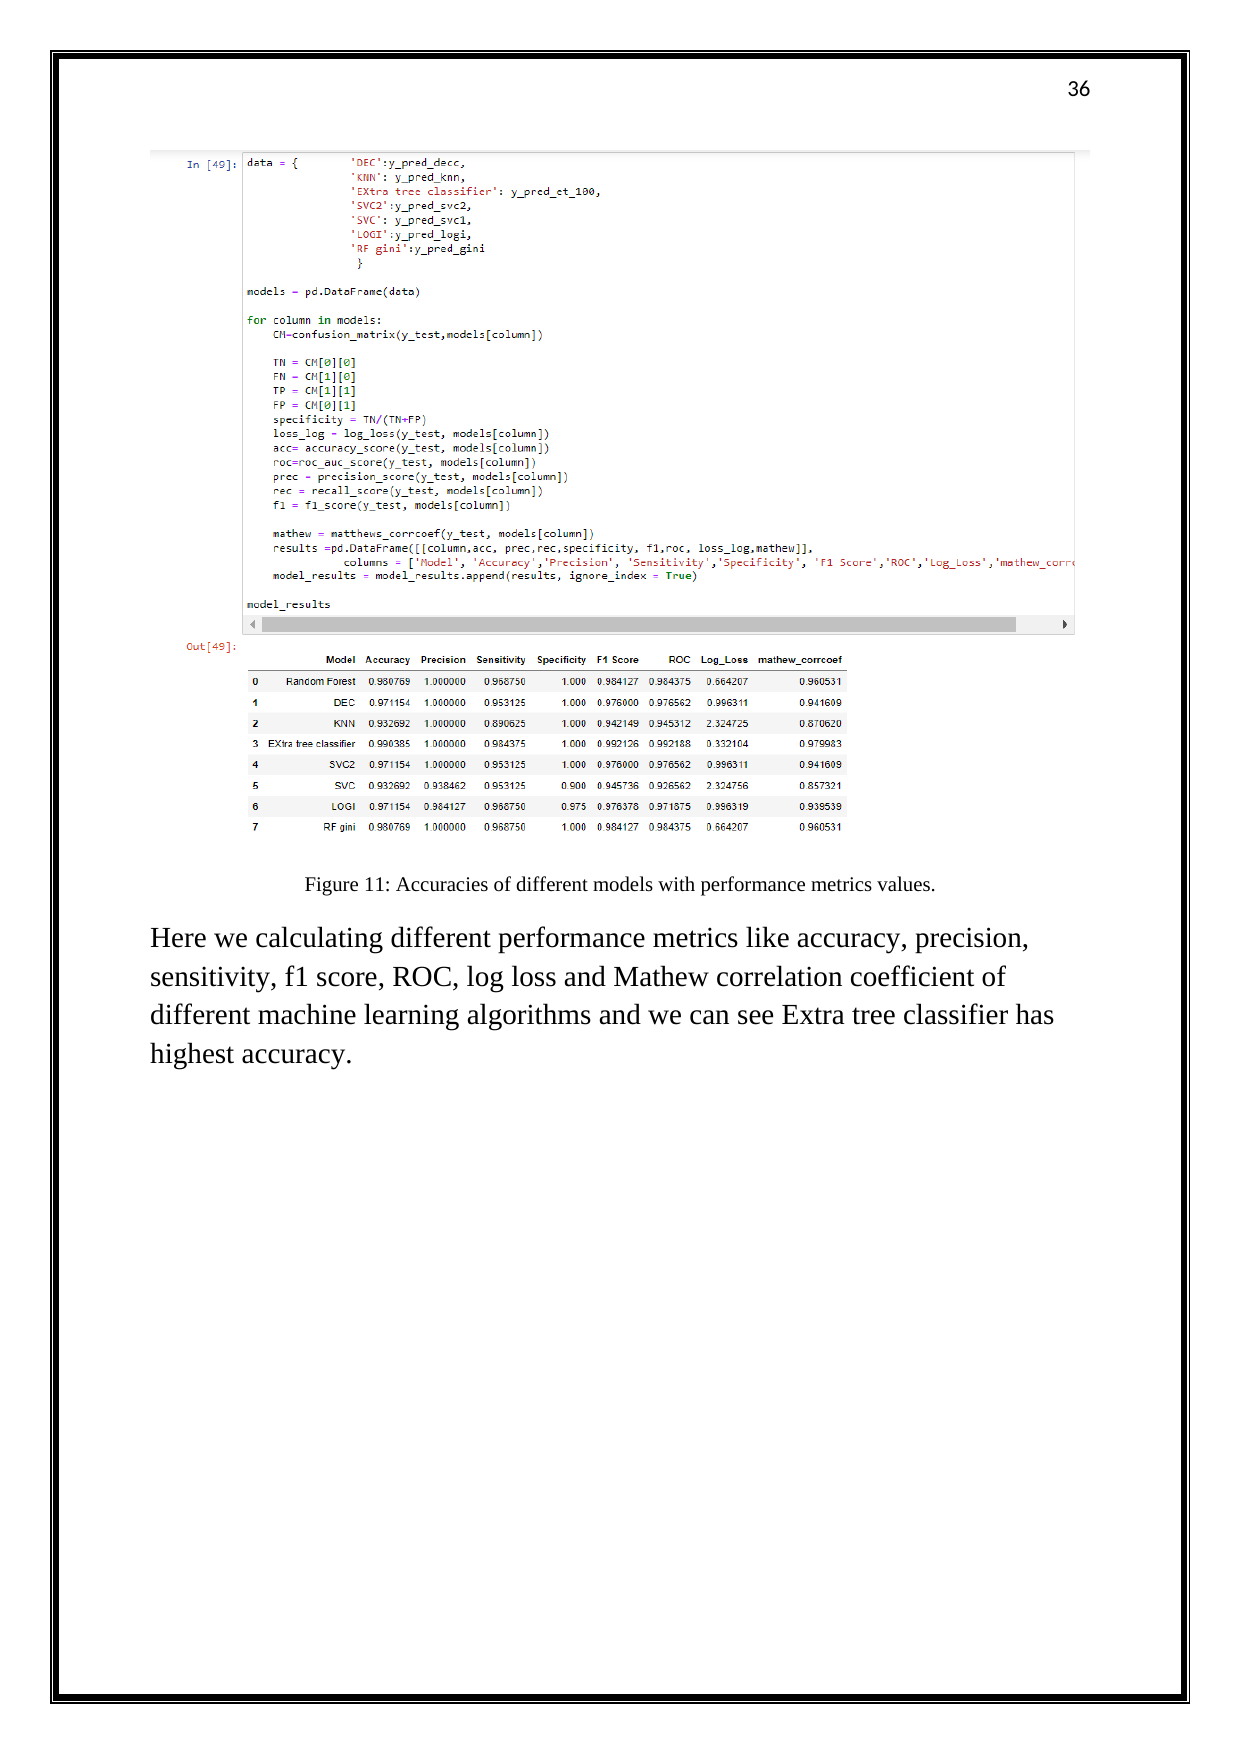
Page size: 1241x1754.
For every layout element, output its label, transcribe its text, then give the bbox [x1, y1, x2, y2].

picture [150, 150, 1091, 847]
text Here we calculating different performance metrics like accuracy, precision, sensitivity, f1 score, ROC, log loss and Mathew correlation coefficient of different machine learning algorithms and we can see Extra tree classifier has highest accuracy. [150, 920, 1090, 1069]
text Figure 11: Accuracies of different models with performance metrics values. [150, 872, 1090, 896]
